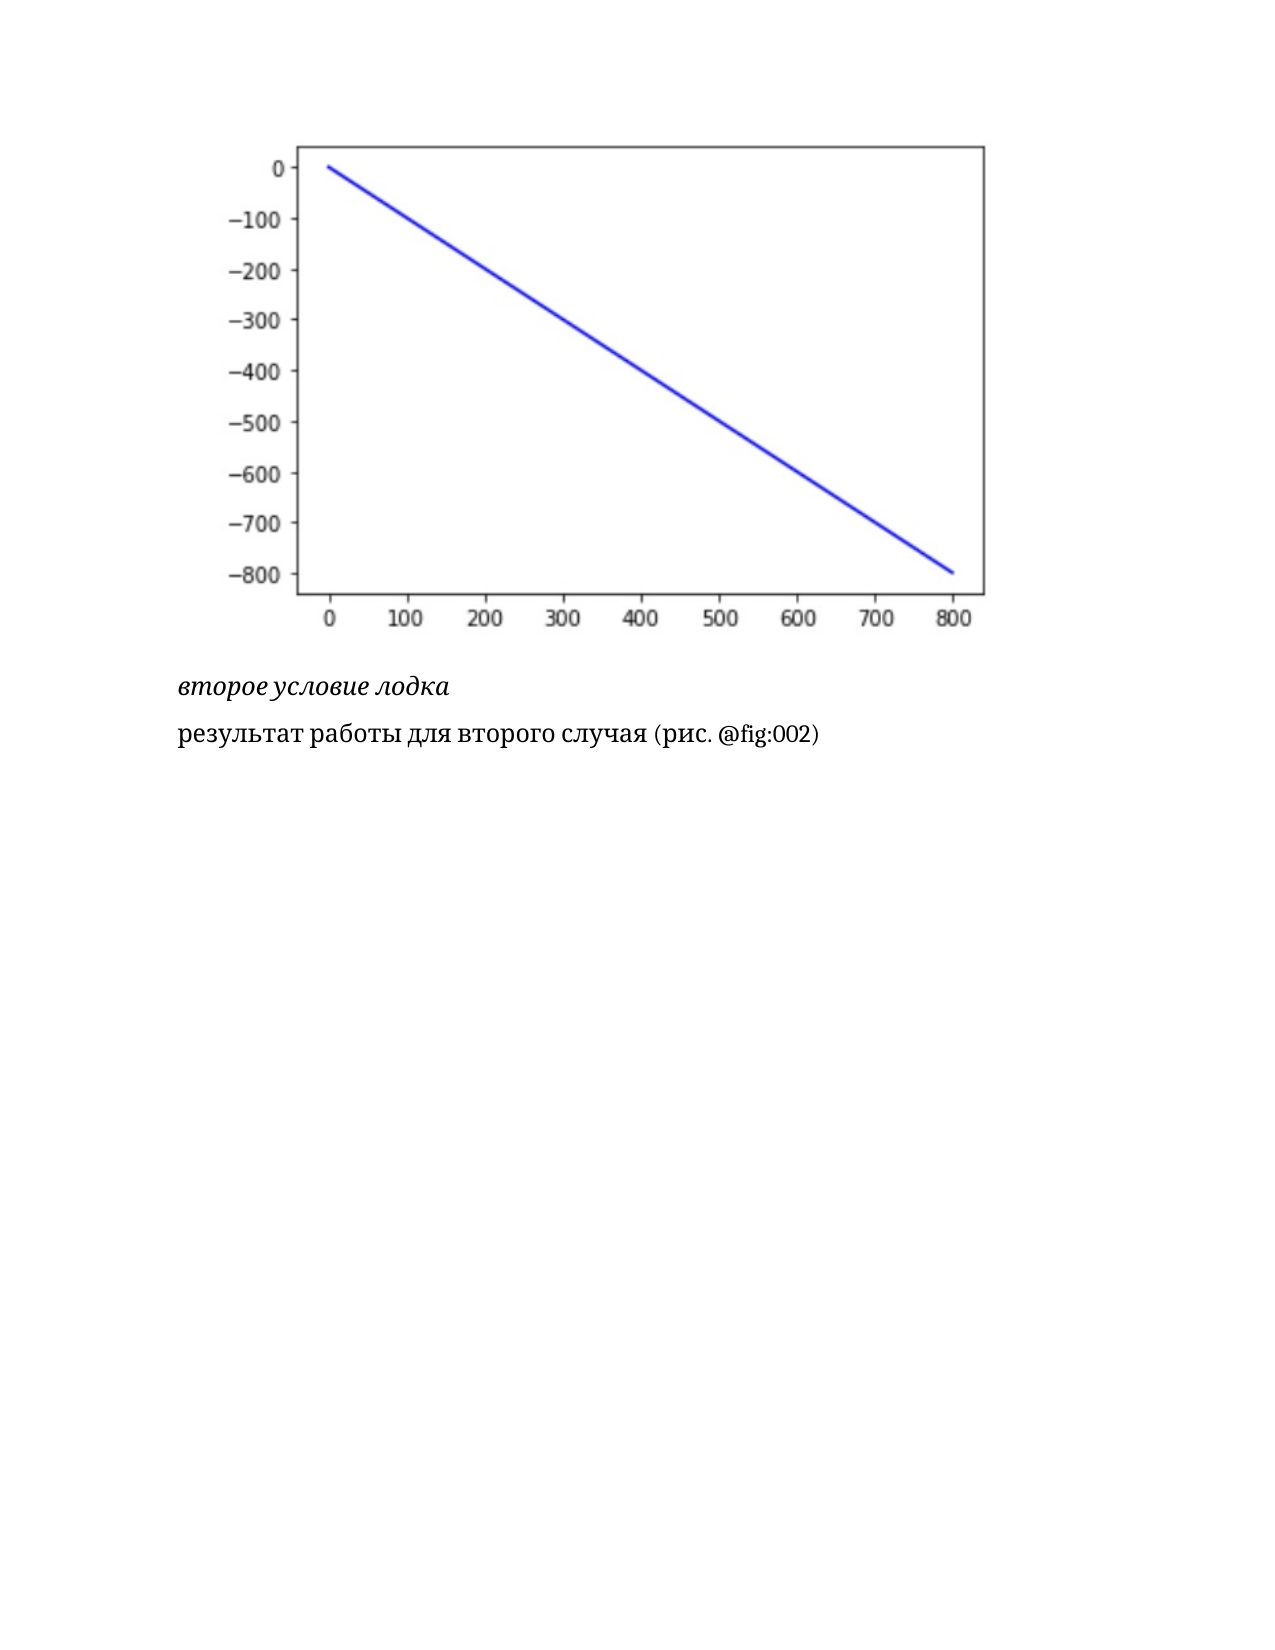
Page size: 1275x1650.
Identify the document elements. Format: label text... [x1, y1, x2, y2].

text второе условие лодка [177, 673, 1186, 702]
picture [177, 118, 1053, 652]
text результат работы для второго случая (рис. @fig:002) [177, 720, 1186, 749]
